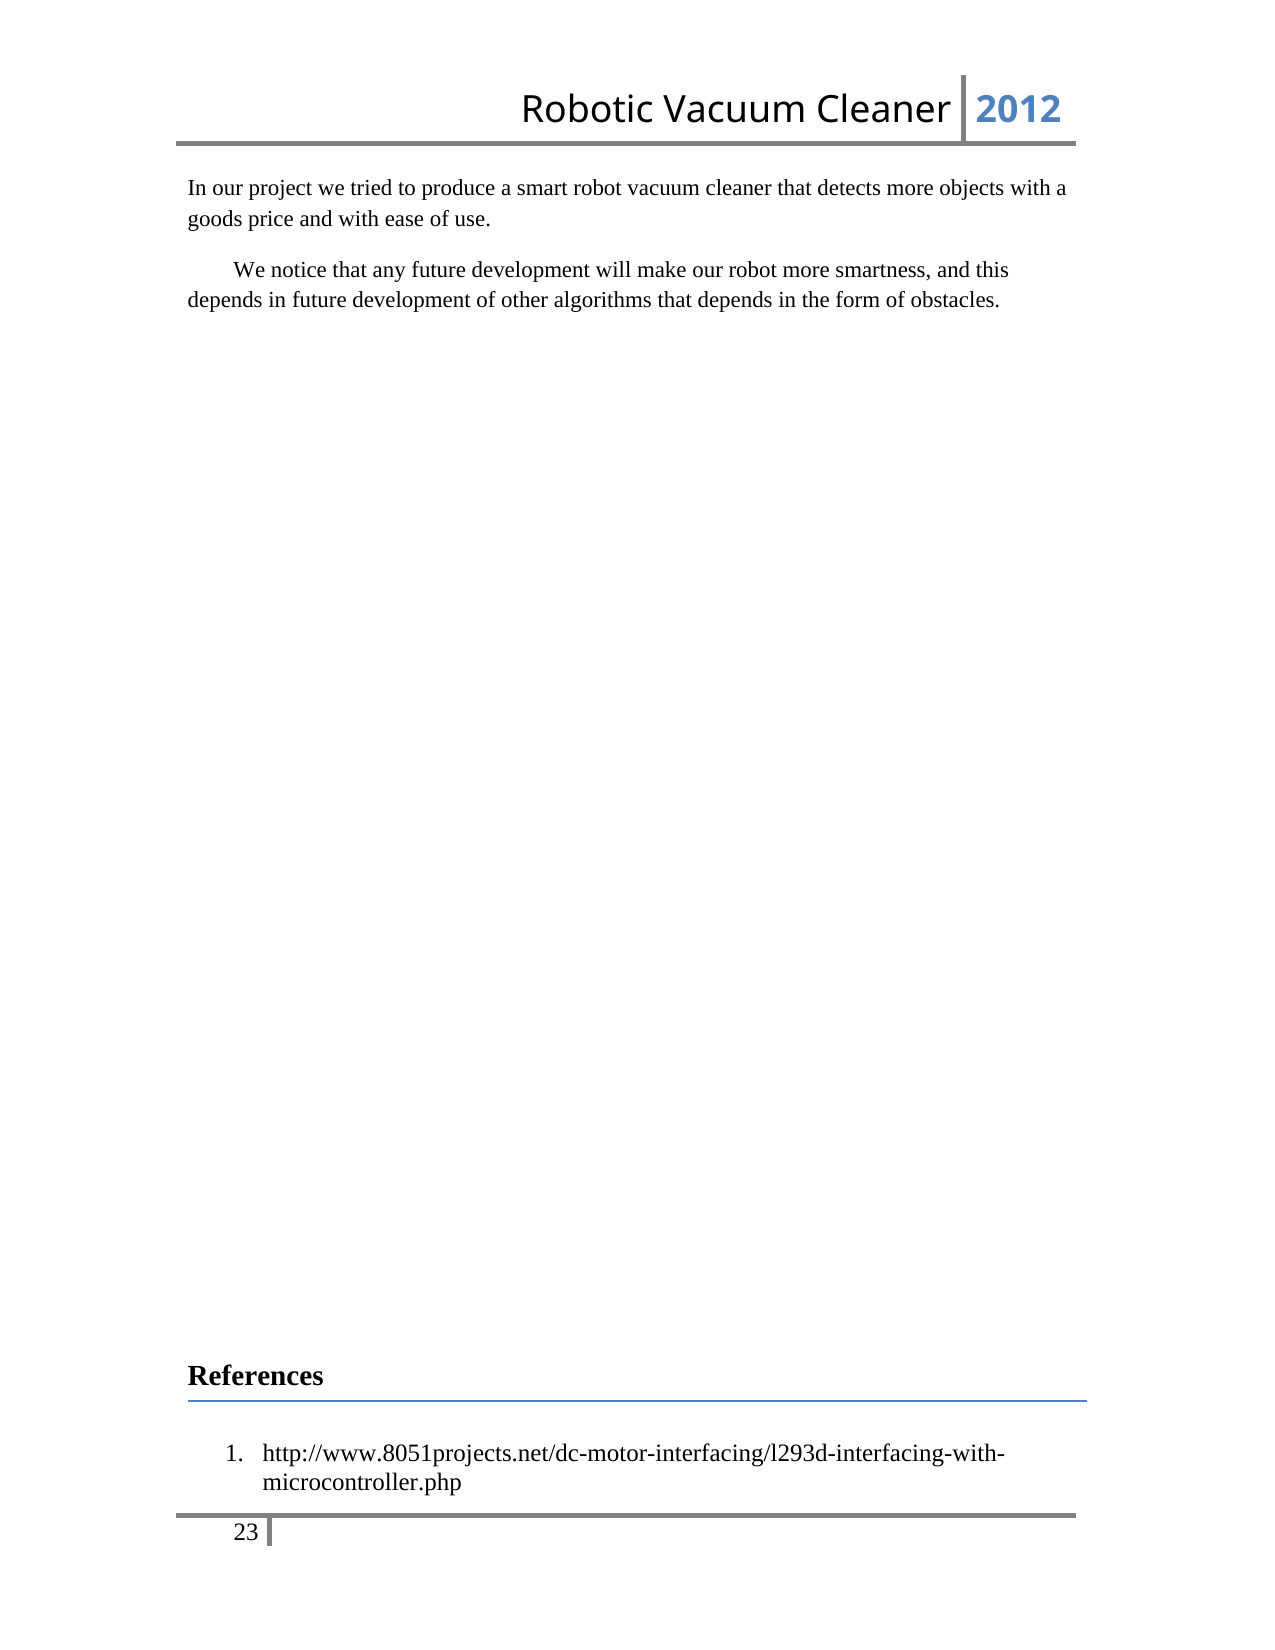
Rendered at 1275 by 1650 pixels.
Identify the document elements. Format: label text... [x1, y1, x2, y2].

text We notice that any future development will make our robot more smartness, and this depends in future development of other algorithms that depends in the form of obstacles. [187, 256, 1087, 312]
list http://www.8051projects.net/dc-motor-interfacing/l293d-interfacing-with-microcontroller.php [225, 1438, 1087, 1496]
text In our project we tried to produce a smart robot vacuum cleaner that detects more objects with a goods price and with ease of use. [187, 174, 1087, 231]
title References [187, 1358, 1087, 1402]
